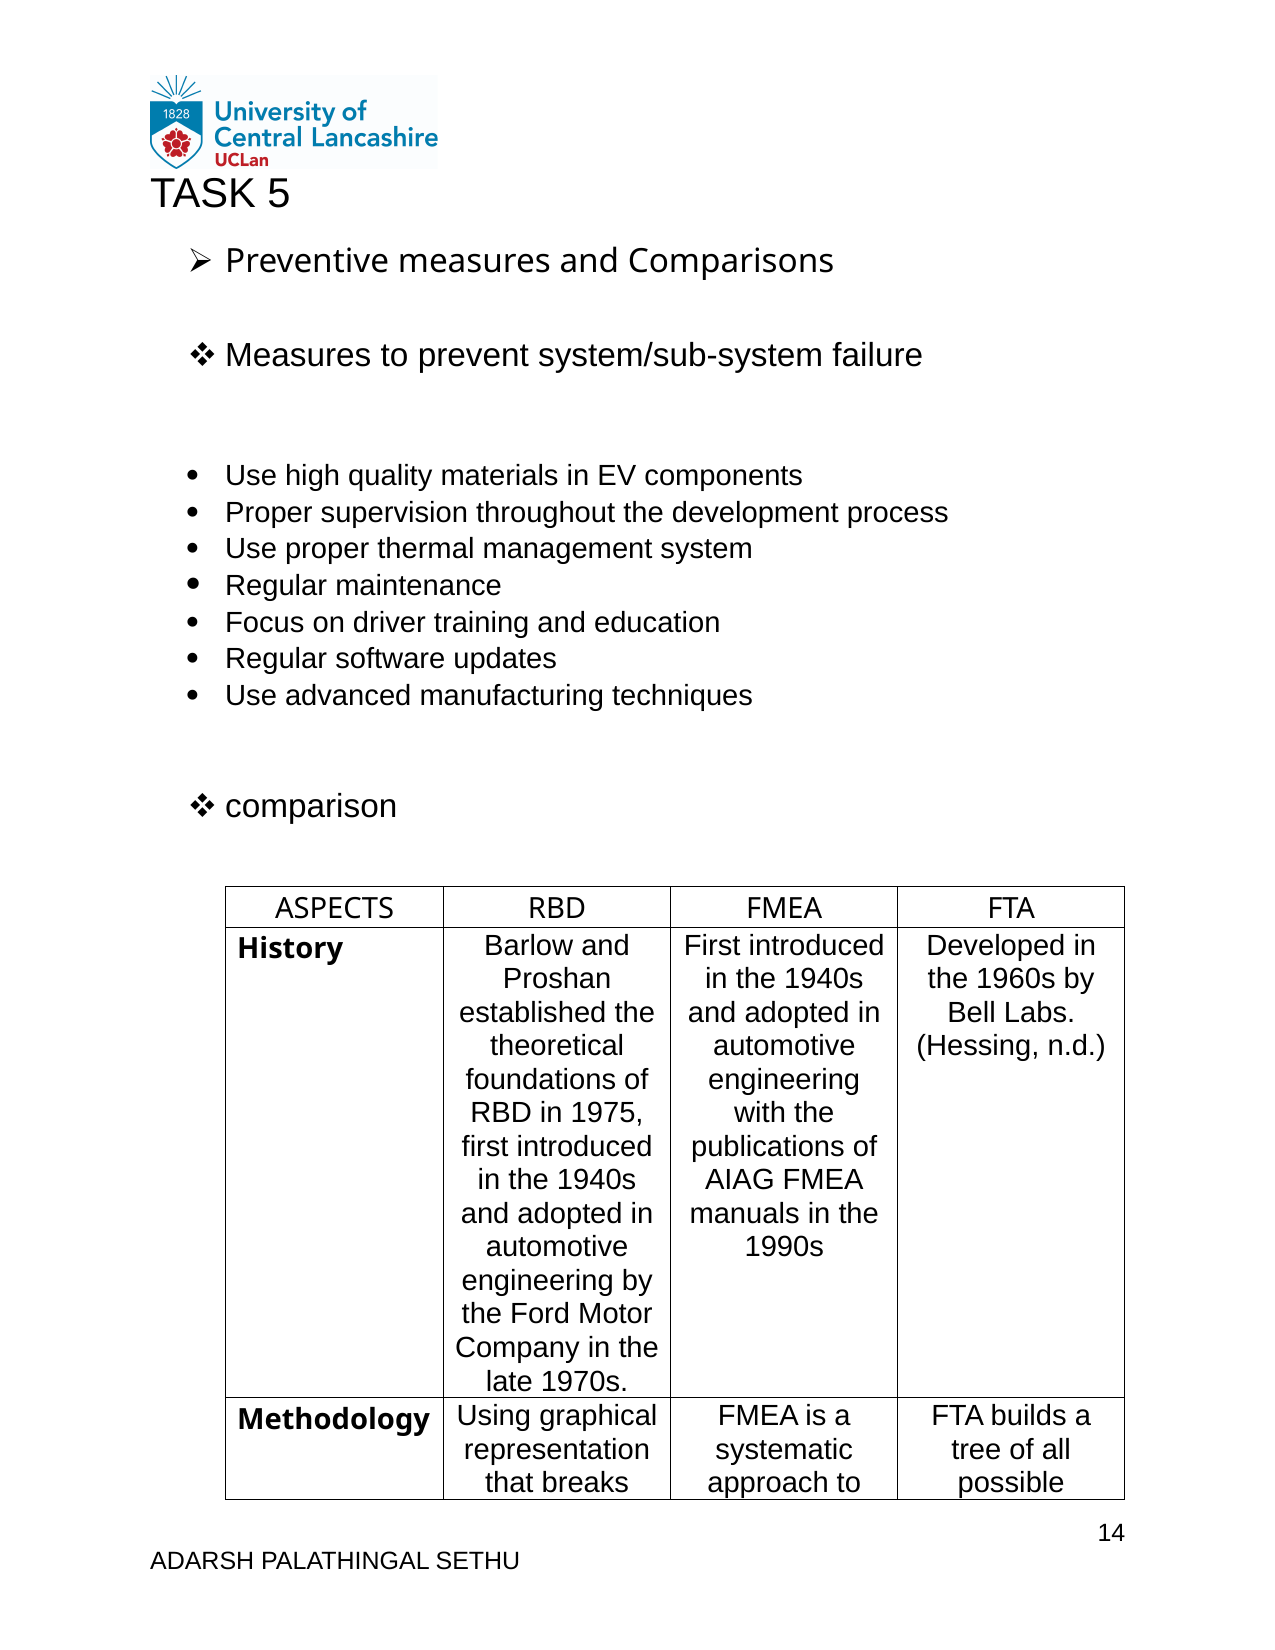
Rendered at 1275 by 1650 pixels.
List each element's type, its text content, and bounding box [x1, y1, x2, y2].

list Measures to prevent system/sub-system failure [187, 334, 1125, 373]
list Regular maintenance [187, 567, 1125, 602]
table_cell First introduced in the 1940s and adopted in automotive engineering with the publications of AIAG FMEA manuals in the 1990s [671, 928, 897, 1397]
text TASK 5 [150, 168, 1125, 216]
list Use advanced manufacturing techniques [187, 677, 1125, 711]
table_cell FMEA is a systematic approach to identify failure probabilities of components, their impact on system performance and counter measures. [671, 1398, 897, 1499]
list Focus on driver training and education [187, 605, 1125, 638]
table_cell Methodology [226, 1398, 443, 1499]
list Proper supervision throughout the development process [187, 495, 1125, 528]
list Use high quality materials in EV components [187, 458, 1125, 492]
picture [150, 147, 173, 169]
picture [150, 75, 438, 169]
table_header FTA [898, 887, 1124, 927]
table_cell FTA builds a tree of all possible contributing events from a top-level event or failure using a deductive analysis method [898, 1398, 1124, 1499]
list comparison [187, 786, 1125, 825]
table_cell History [226, 928, 443, 1397]
picture [152, 122, 200, 166]
table_header FMEA [671, 887, 897, 927]
table_cell Developed in the 1960s by Bell Labs. [898, 928, 1124, 1397]
list Preventive measures and Comparisons [187, 237, 1125, 282]
table_cell Using graphical representation that breaks down complex systems into series, parallel, or combination configurations of components. [444, 1398, 670, 1499]
table_cell Barlow and Proshan established the theoretical foundations of RBD in 1975, first introduced in the 1940s and adopted in automotive engineering by the Ford Motor Company in the late 1970s. [444, 928, 670, 1397]
table_header ASPECTS [226, 887, 443, 927]
list Use proper thermal management system [187, 531, 1125, 565]
list Regular software updates [187, 641, 1125, 675]
table_header RBD [444, 887, 670, 927]
